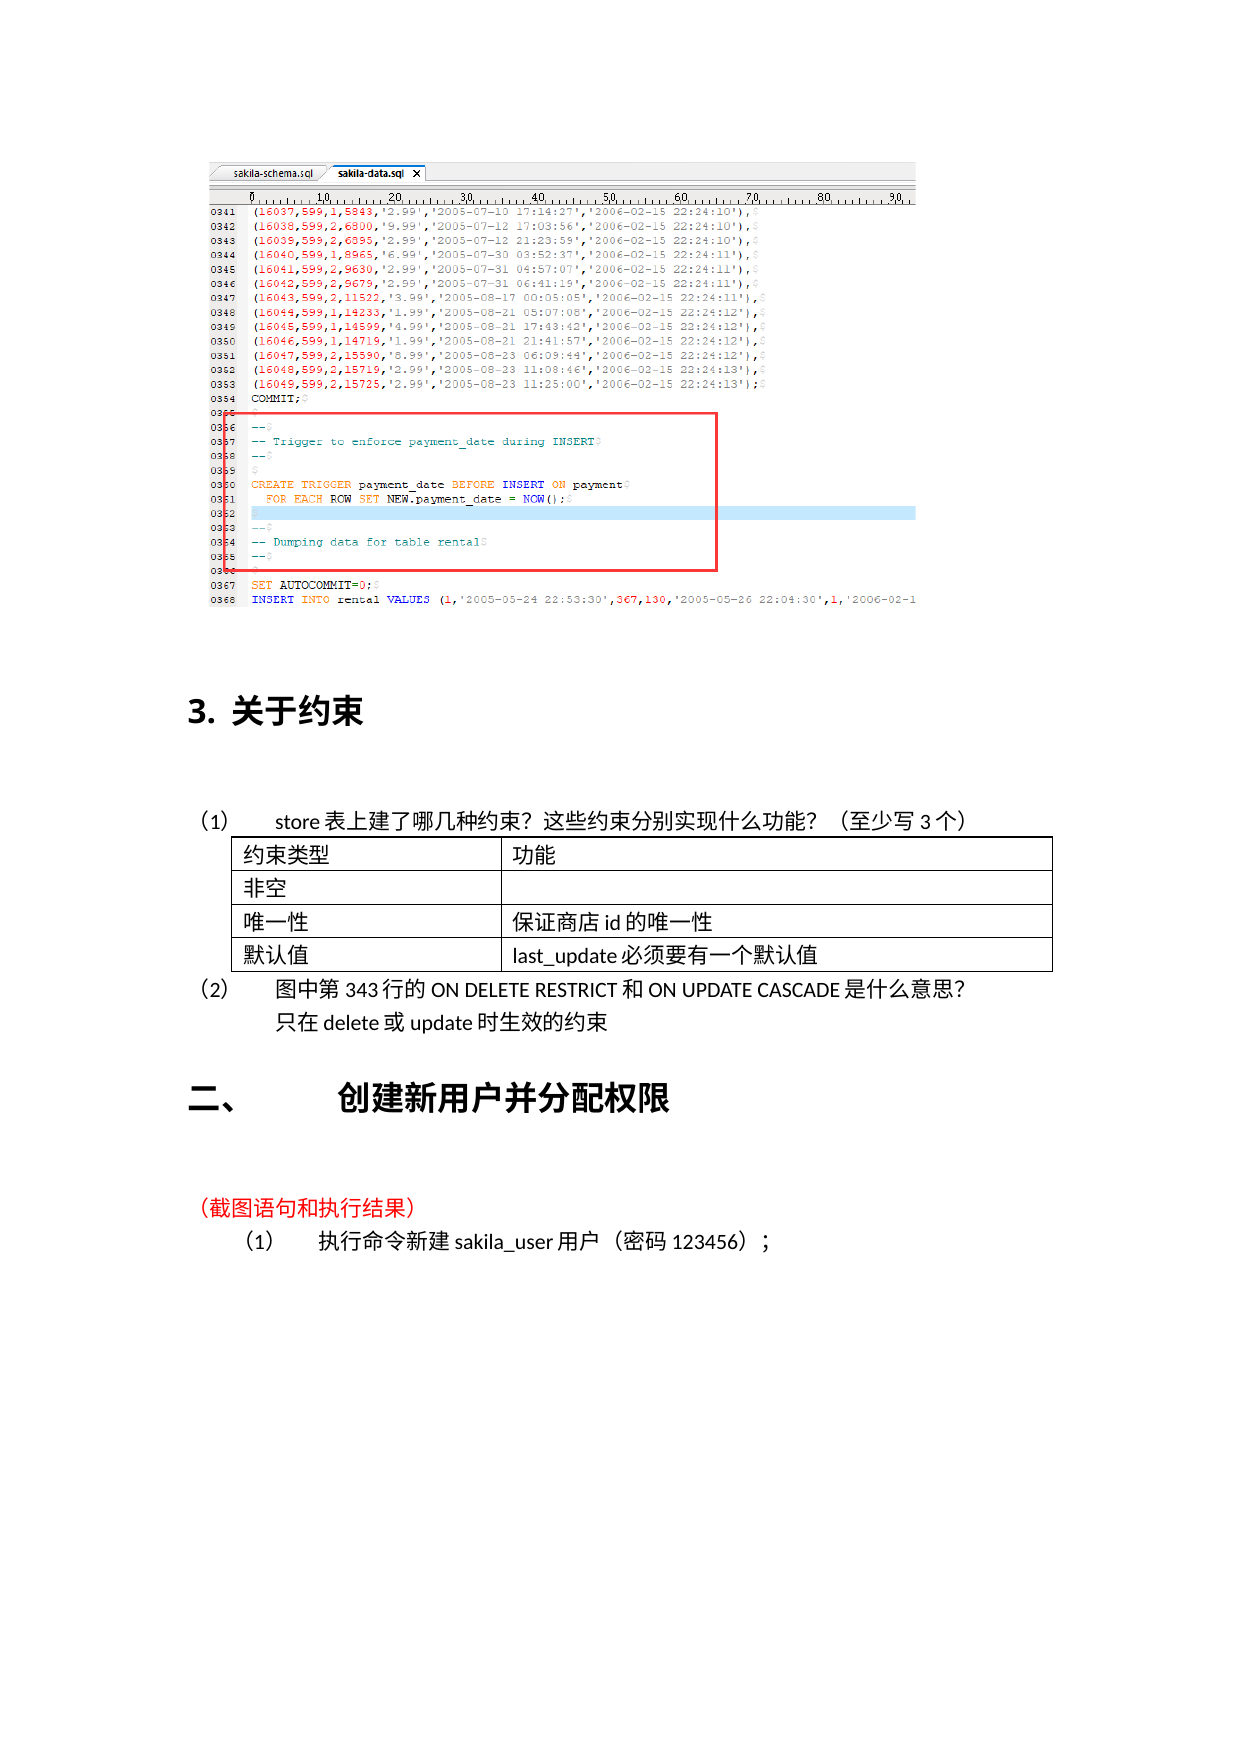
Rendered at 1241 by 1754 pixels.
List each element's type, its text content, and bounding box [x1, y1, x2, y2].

table_cell [502, 871, 1052, 903]
table_header 功能 [502, 838, 1052, 870]
subtitle 关于约束 [187, 677, 1053, 742]
list 图中第343行的ON DELETE RESTRICT和ON UPDATE CASCADE是什么意思？ [187, 972, 1053, 1004]
list store表上建了哪几种约束？这些约束分别实现什么功能？（至少写3个） [187, 804, 1053, 836]
picture [209, 162, 916, 607]
table_cell last_update必须要有一个默认值 [502, 938, 1052, 971]
table_cell 保证商店id的唯一性 [502, 905, 1052, 937]
table_header 约束类型 [232, 838, 501, 870]
subtitle 创建新用户并分配权限 [187, 1064, 1053, 1129]
table_cell 默认值 [232, 938, 501, 971]
text （截图语句和执行结果） [187, 1191, 1053, 1223]
text 只在delete或update时生效的约束 [187, 1004, 1053, 1037]
table_cell 非空 [232, 871, 501, 903]
table_cell 唯一性 [232, 905, 501, 937]
list 执行命令新建sakila_user用户（密码123456）； [232, 1223, 1053, 1256]
